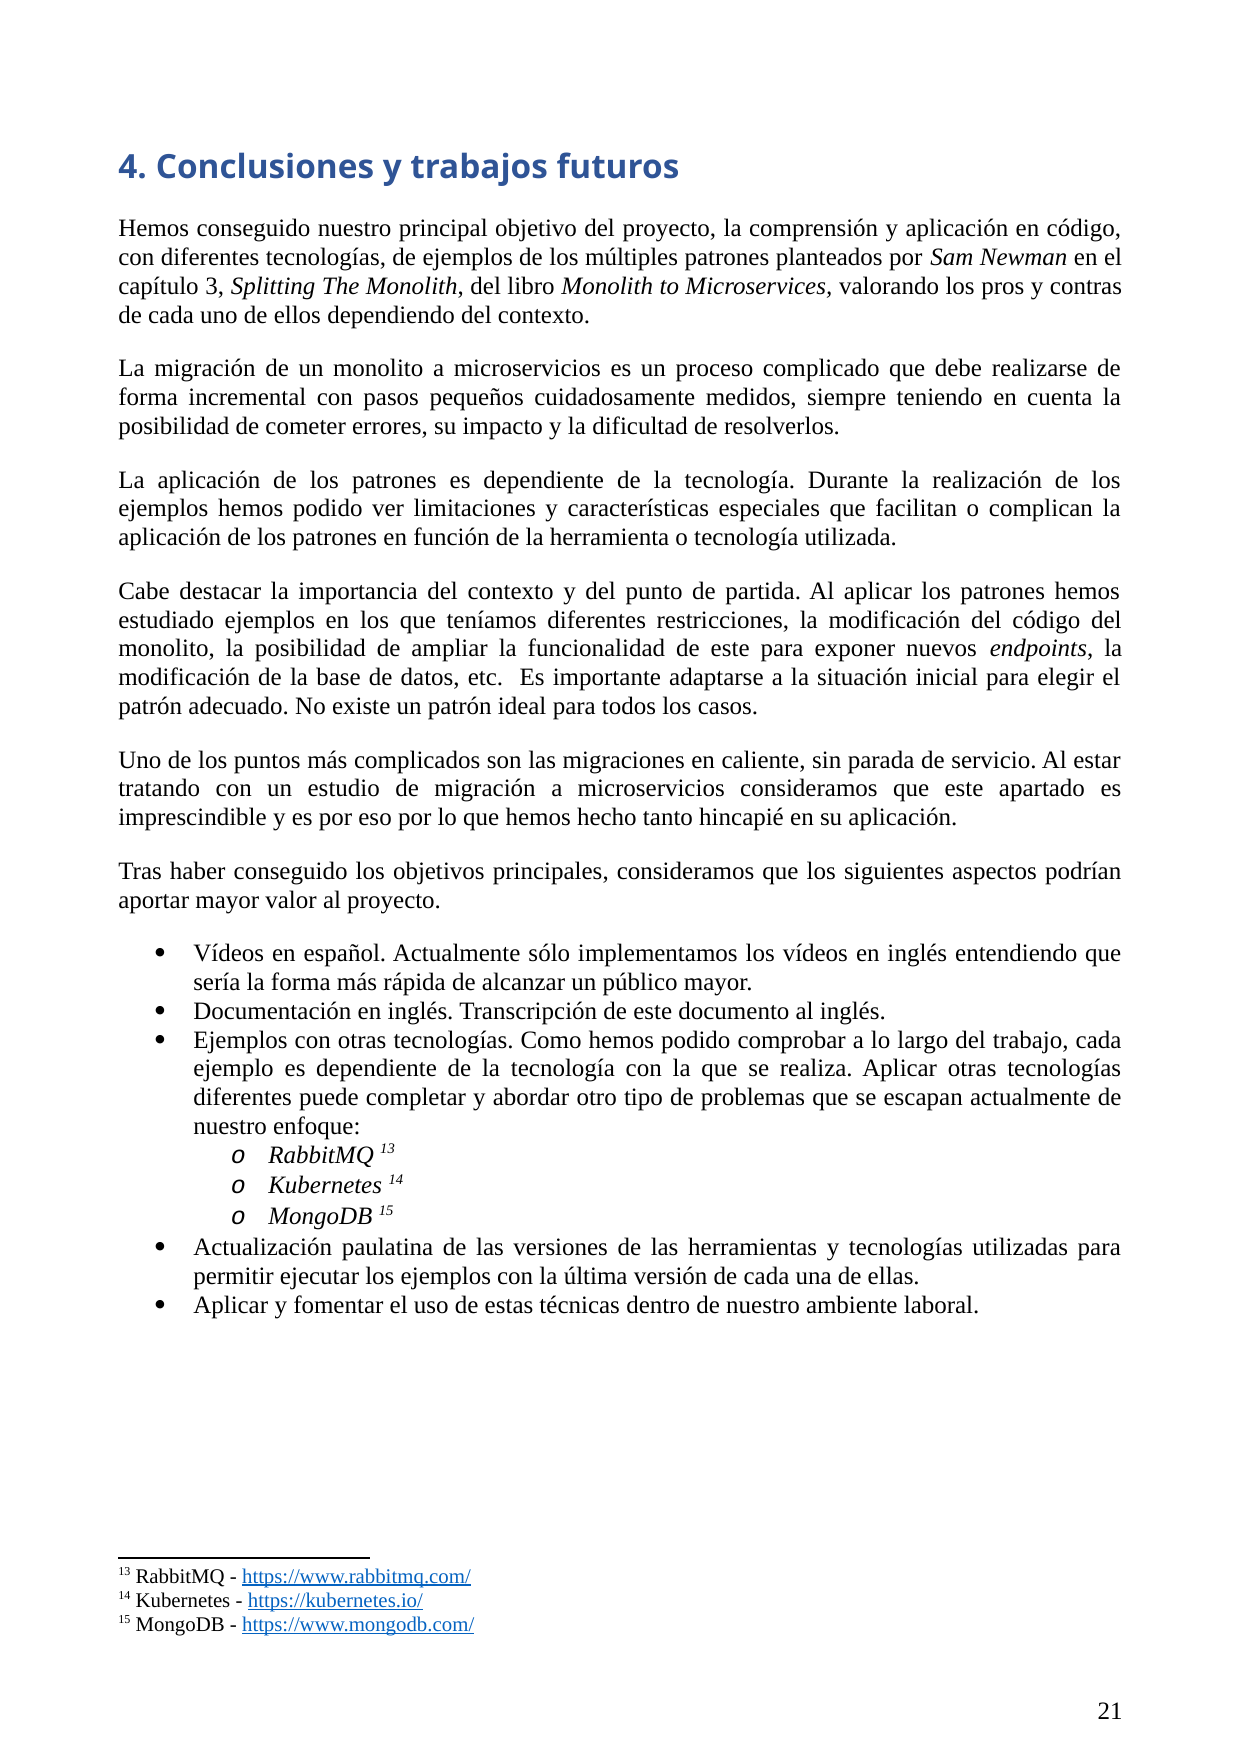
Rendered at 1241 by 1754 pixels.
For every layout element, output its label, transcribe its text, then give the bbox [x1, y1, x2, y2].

subtitle Conclusiones y trabajos futuros [118, 143, 1122, 188]
list Vídeos en español. Actualmente sólo implementamos los vídeos en inglés entendiendo que sería la forma más rápida de alcanzar un público mayor. [156, 938, 1122, 996]
list Kubernetes [231, 1171, 1122, 1201]
text Uno de los puntos más complicados son las migraciones en caliente, sin parada de servicio. Al estar tratando con un estudio de migración a microservicios consideramos que este apartado es imprescindible y es por eso por lo que hemos hecho tanto hincapié en su aplicación. [118, 745, 1122, 831]
list Ejemplos con otras tecnologías. Como hemos podido comprobar a lo largo del trabajo, cada ejemplo es dependiente de la tecnología con la que se realiza. Aplicar otras tecnologías diferentes puede completar y abordar otro tipo de problemas que se escapan actualmente de nuestro enfoque: [156, 1025, 1122, 1140]
list RabbitMQ [231, 1140, 1122, 1171]
list Actualización paulatina de las versiones de las herramientas y tecnologías utilizadas para permitir ejecutar los ejemplos con la última versión de cada una de ellas. [156, 1232, 1122, 1290]
text La aplicación de los patrones es dependiente de la tecnología. Durante la realización de los ejemplos hemos podido ver limitaciones y características especiales que facilitan o complican la aplicación de los patrones en función de la herramienta o tecnología utilizada. [118, 465, 1122, 551]
text Hemos conseguido nuestro principal objetivo del proyecto, la comprensión y aplicación en código, con diferentes tecnologías, de ejemplos de los múltiples patrones planteados por Sam Newman en el capítulo 3, Splitting The Monolith, del libro Monolith to Microservices, valorando los pros y contras de cada uno de ellos dependiendo del contexto. [118, 213, 1122, 328]
text Cabe destacar la importancia del contexto y del punto de partida. Al aplicar los patrones hemos estudiado ejemplos en los que teníamos diferentes restricciones, la modificación del código del monolito, la posibilidad de ampliar la funcionalidad de este para exponer nuevos endpoints, la modificación de la base de datos, etc. Es importante adaptarse a la situación inicial para elegir el patrón adecuado. No existe un patrón ideal para todos los casos. [118, 576, 1122, 720]
list Documentación en inglés. Transcripción de este documento al inglés. [156, 996, 1122, 1025]
text La migración de un monolito a microservicios es un proceso complicado que debe realizarse de forma incremental con pasos pequeños cuidadosamente medidos, siempre teniendo en cuenta la posibilidad de cometer errores, su impacto y la dificultad de resolverlos. [118, 353, 1122, 440]
list MongoDB [231, 1201, 1122, 1232]
list Aplicar y fomentar el uso de estas técnicas dentro de nuestro ambiente laboral. [156, 1290, 1122, 1318]
text Tras haber conseguido los objetivos principales, consideramos que los siguientes aspectos podrían aportar mayor valor al proyecto. [118, 856, 1122, 913]
